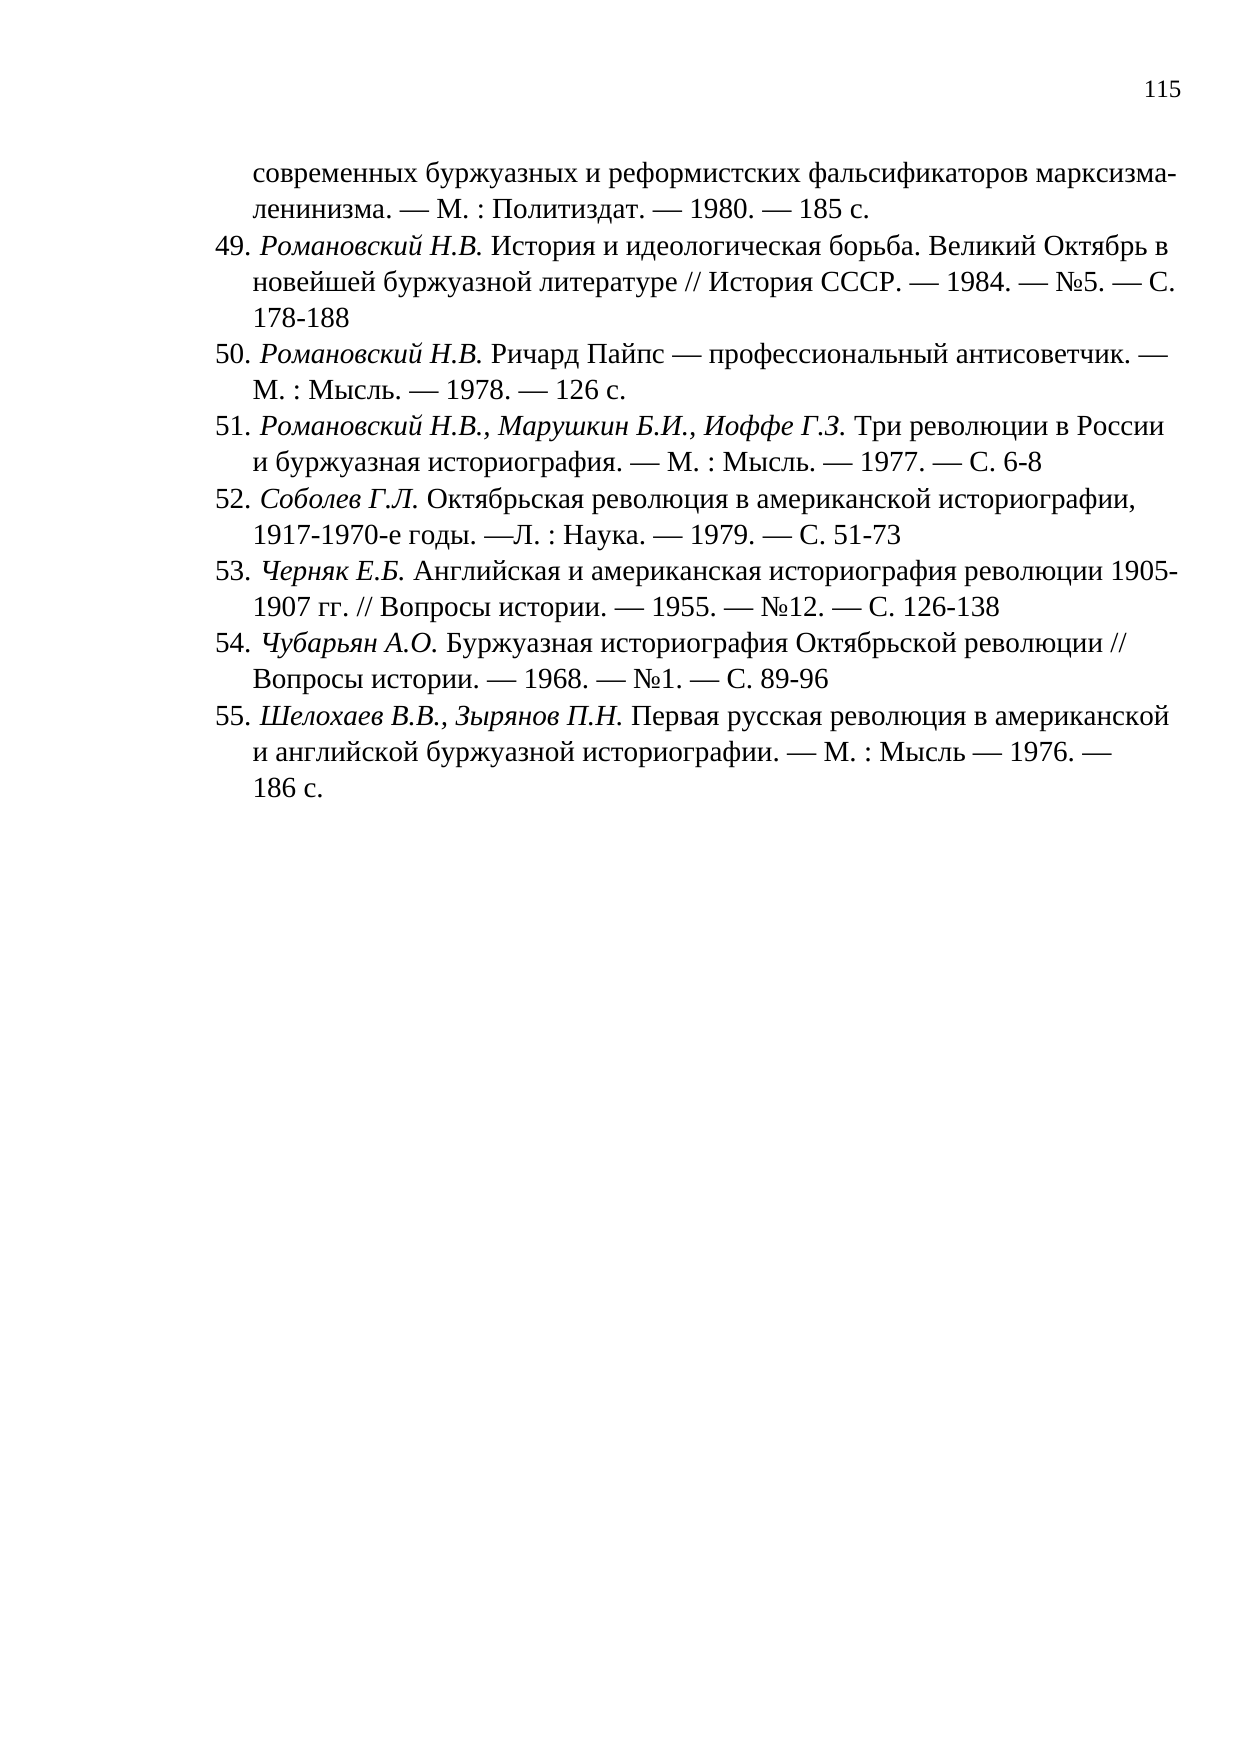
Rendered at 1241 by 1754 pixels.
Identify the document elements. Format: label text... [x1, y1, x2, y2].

list Романовский H.B., Марушкин Б.И., Иоффе Г.З. Три революции в России и буржуазная историография. — М. : Мысль. — 1977. — С. 6-8 [215, 408, 1181, 478]
list Романовский H.B. История и идеологическая борьба. Великий Октябрь в новейшей буржуазной литературе // История СССР. — 1984. — №5. — С. 178-188 [215, 228, 1181, 333]
list Чубарьян А.О. Буржуазная историография Октябрьской революции // Вопросы истории. — 1968. — №1. — С. 89-96 [215, 625, 1181, 695]
text 186 с. [252, 770, 1181, 803]
list Соболев Г.Л. Октябрьская революция в американской историографии, 1917-1970-е годы. —Л. : Наука. — 1979. — С. 51-73 [215, 481, 1181, 550]
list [215, 155, 1181, 225]
list Черняк Е.Б. Английская и американская историография революции 1905-1907 гг. // Вопросы истории. — 1955. — №12. — С. 126-138 [215, 553, 1181, 623]
list Шелохаев B.B., Зырянов П.Н. Первая русская революция в американской и английской буржуазной историографии. — М. : Мысль — 1976. — [215, 698, 1181, 767]
list Романовский H.B. Ричард Пайпс — профессиональный антисоветчик. — М. : Мысль. — 1978. — 126 с. [215, 336, 1181, 406]
